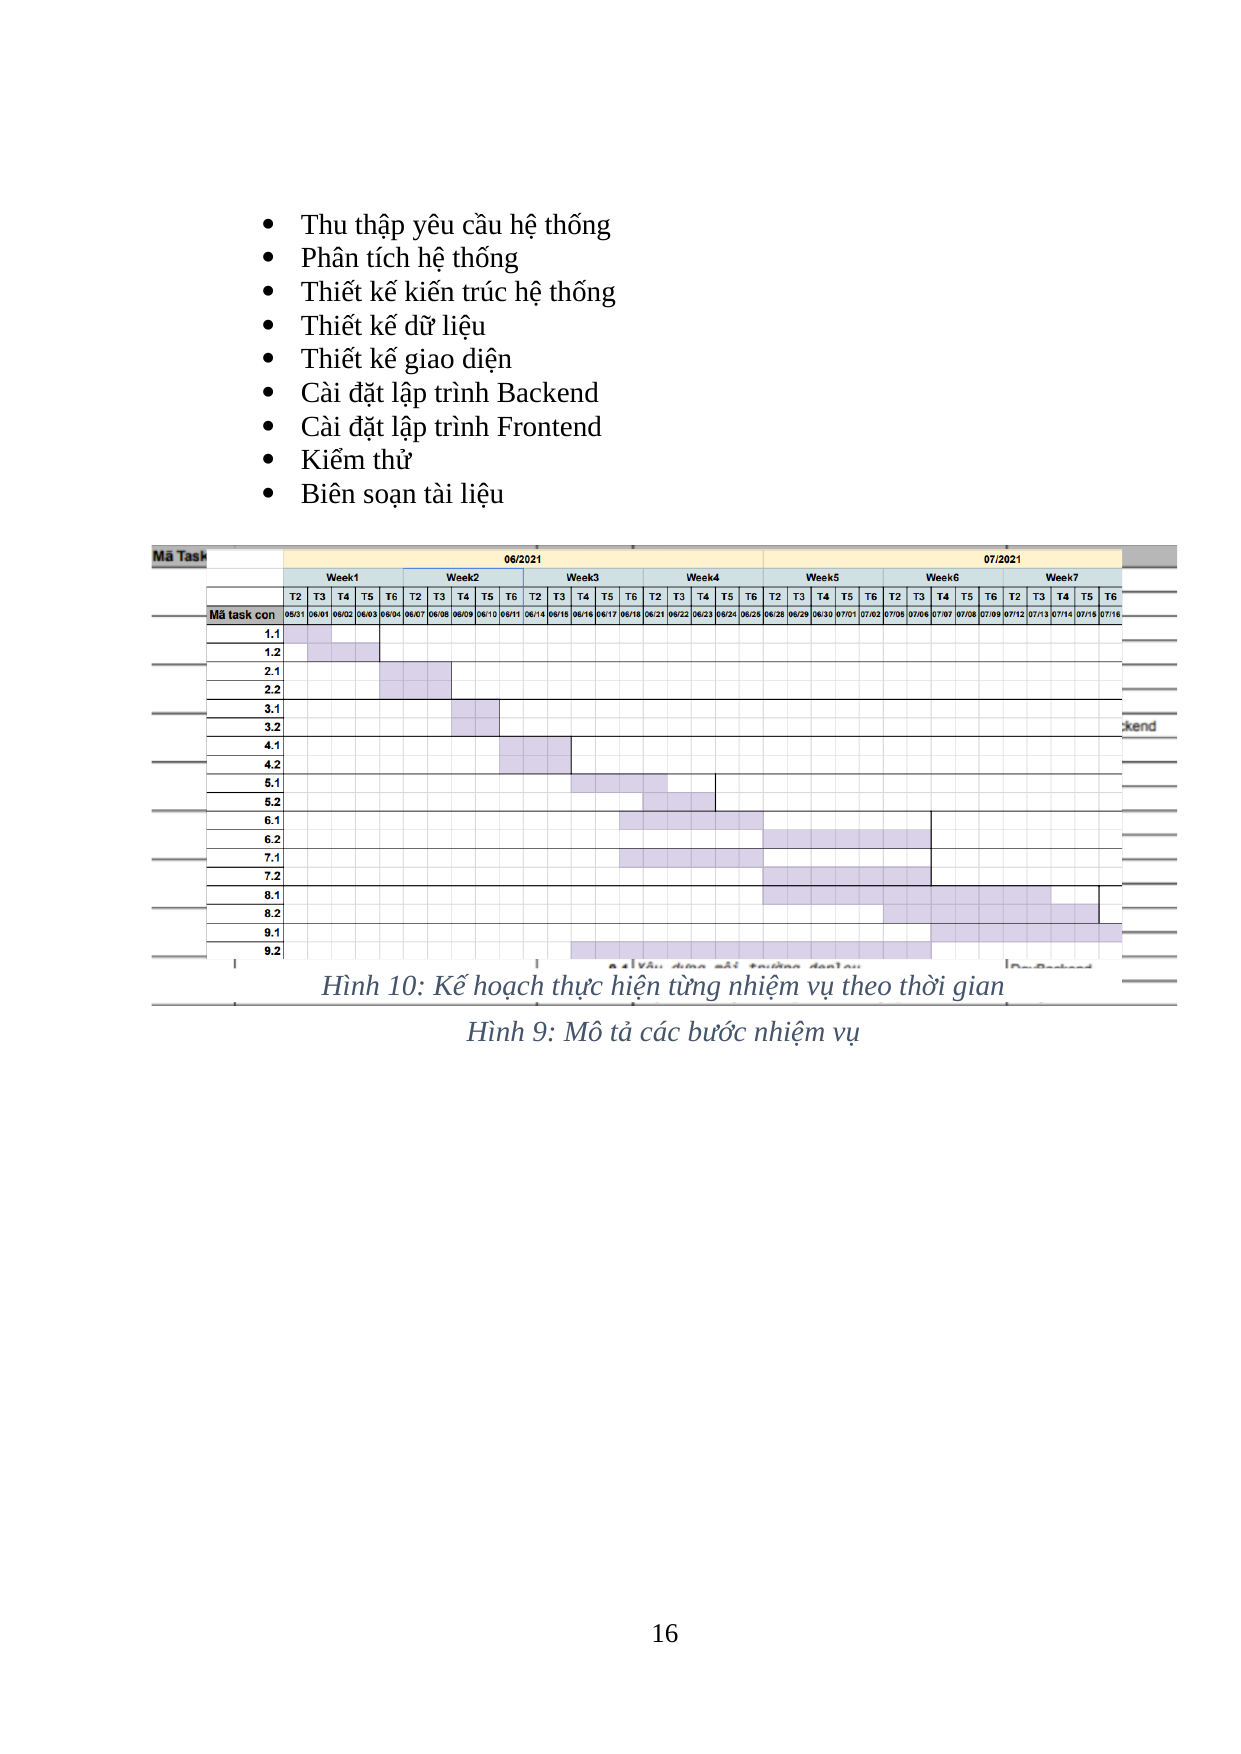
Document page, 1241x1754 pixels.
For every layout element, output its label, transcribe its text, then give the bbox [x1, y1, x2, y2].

list Kiểm thử [263, 442, 1122, 476]
list Thiết kế giao diện [263, 341, 1122, 375]
list Thiết kế dữ liệu [263, 308, 1122, 341]
list Cài đặt lập trình Frontend [263, 409, 1122, 442]
list Biên soạn tài liệu [263, 476, 1122, 509]
list Thiết kế kiến trúc hệ thống [263, 274, 1122, 308]
picture [151, 545, 1178, 1006]
list Thu thập yêu cầu hệ thống [263, 207, 1122, 240]
list Cài đặt lập trình Backend [263, 375, 1122, 409]
list Phân tích hệ thống [263, 240, 1122, 274]
